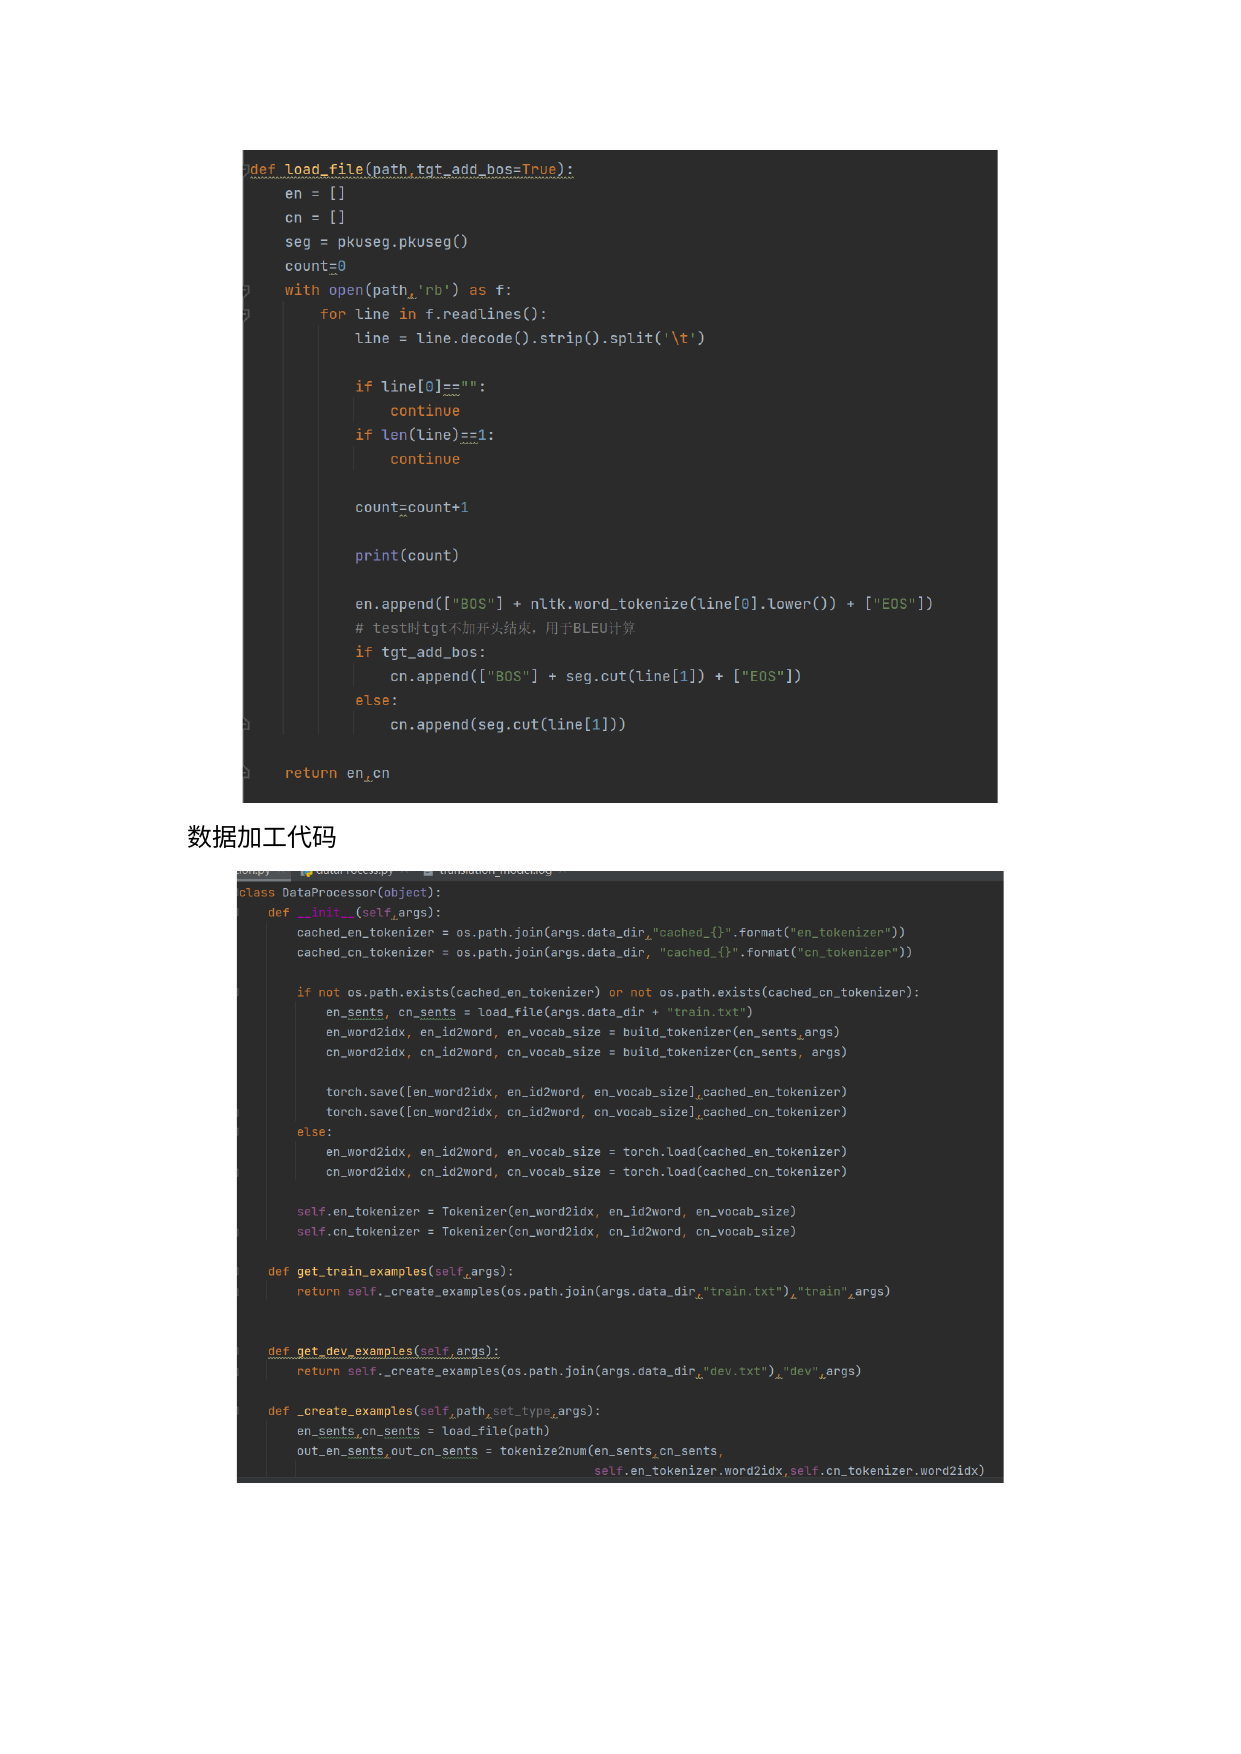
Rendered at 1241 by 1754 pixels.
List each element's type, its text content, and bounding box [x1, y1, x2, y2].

picture [236, 871, 1004, 1483]
list 数据加工代码 [187, 817, 1053, 853]
picture [242, 150, 998, 803]
